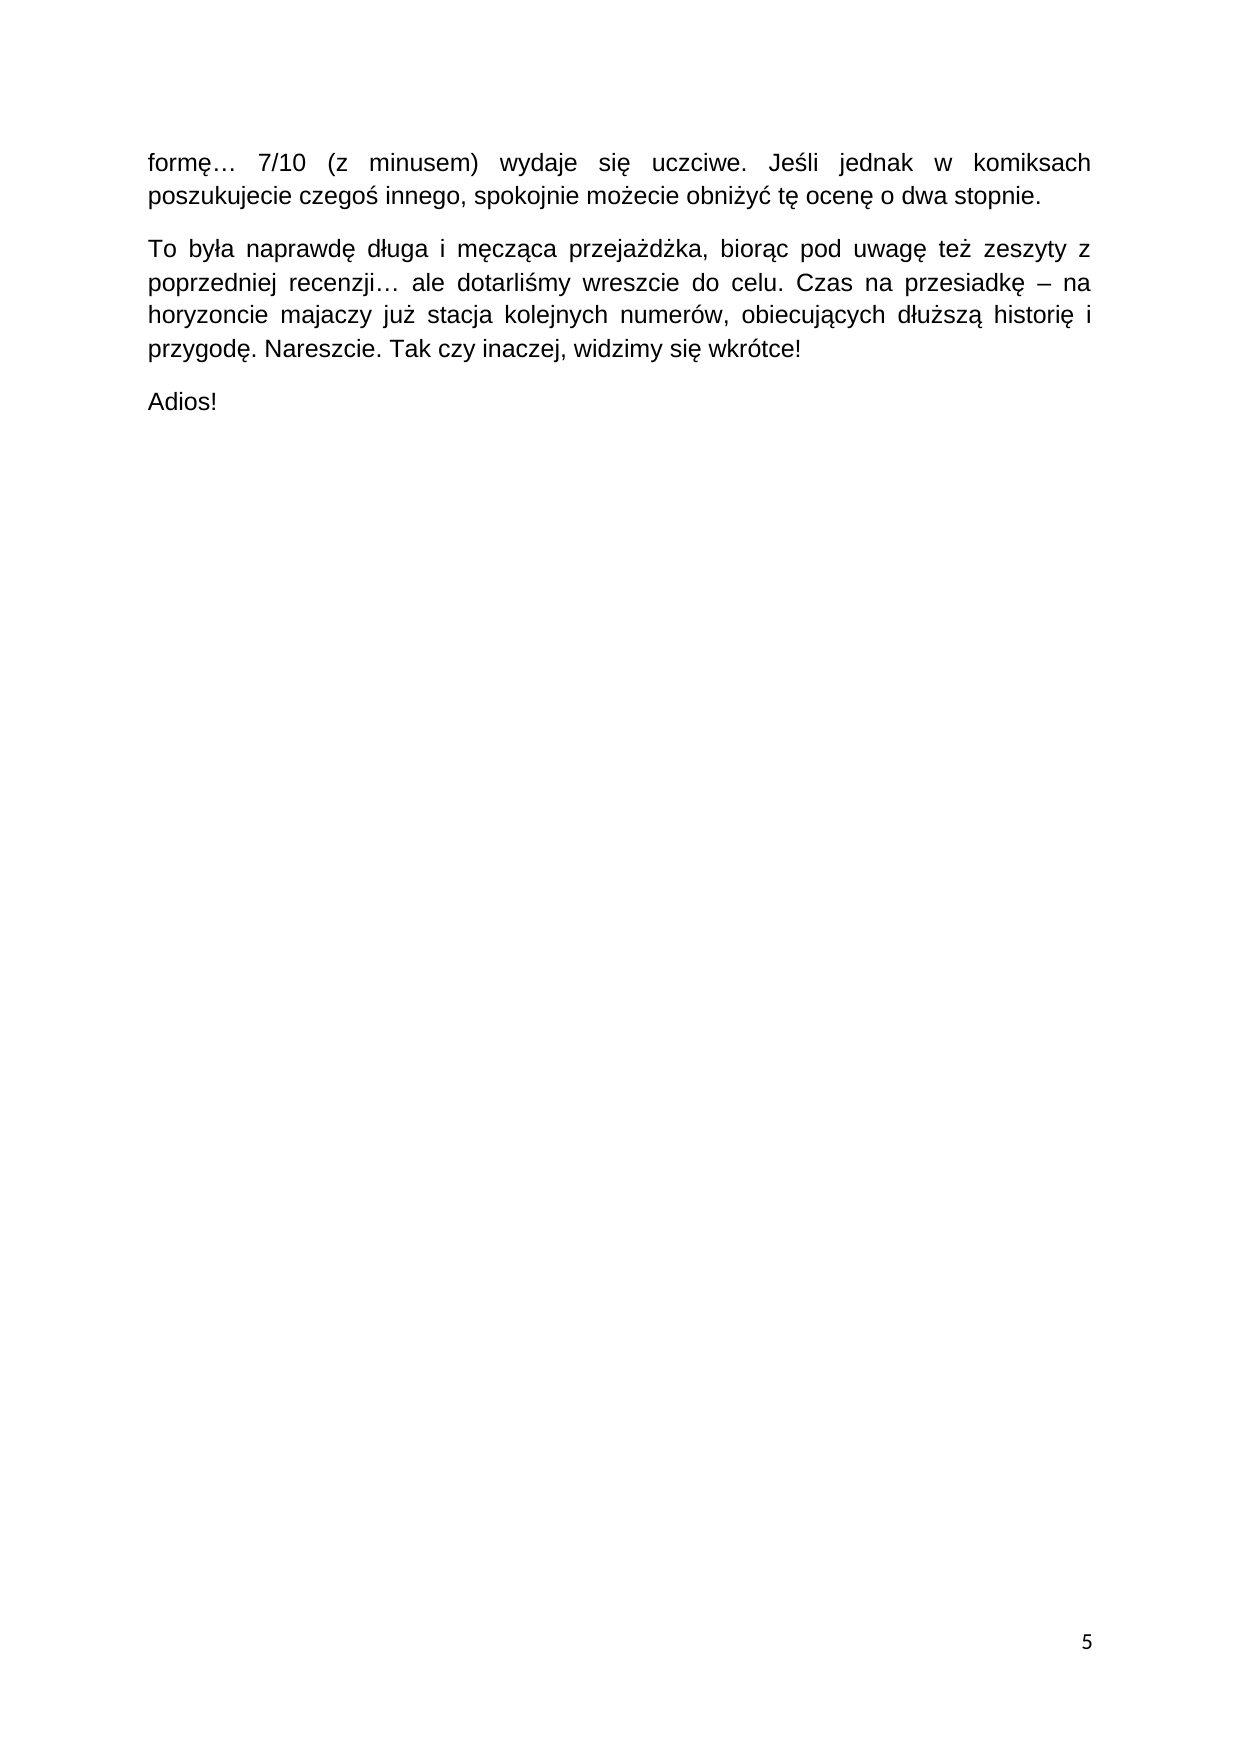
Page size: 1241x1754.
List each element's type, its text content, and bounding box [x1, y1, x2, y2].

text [148, 148, 1093, 209]
text Adios! [148, 387, 1093, 416]
text To była naprawdę długa i męcząca przejażdżka, biorąc pod uwagę też zeszyty z poprzedniej recenzji… ale dotarliśmy wreszcie do celu. Czas na przesiadkę – na horyzoncie majaczy już stacja kolejnych numerów, obiecujących dłuższą historię i przygodę. Nareszcie. Tak czy inaczej, widzimy się wkrótce! [148, 234, 1093, 362]
